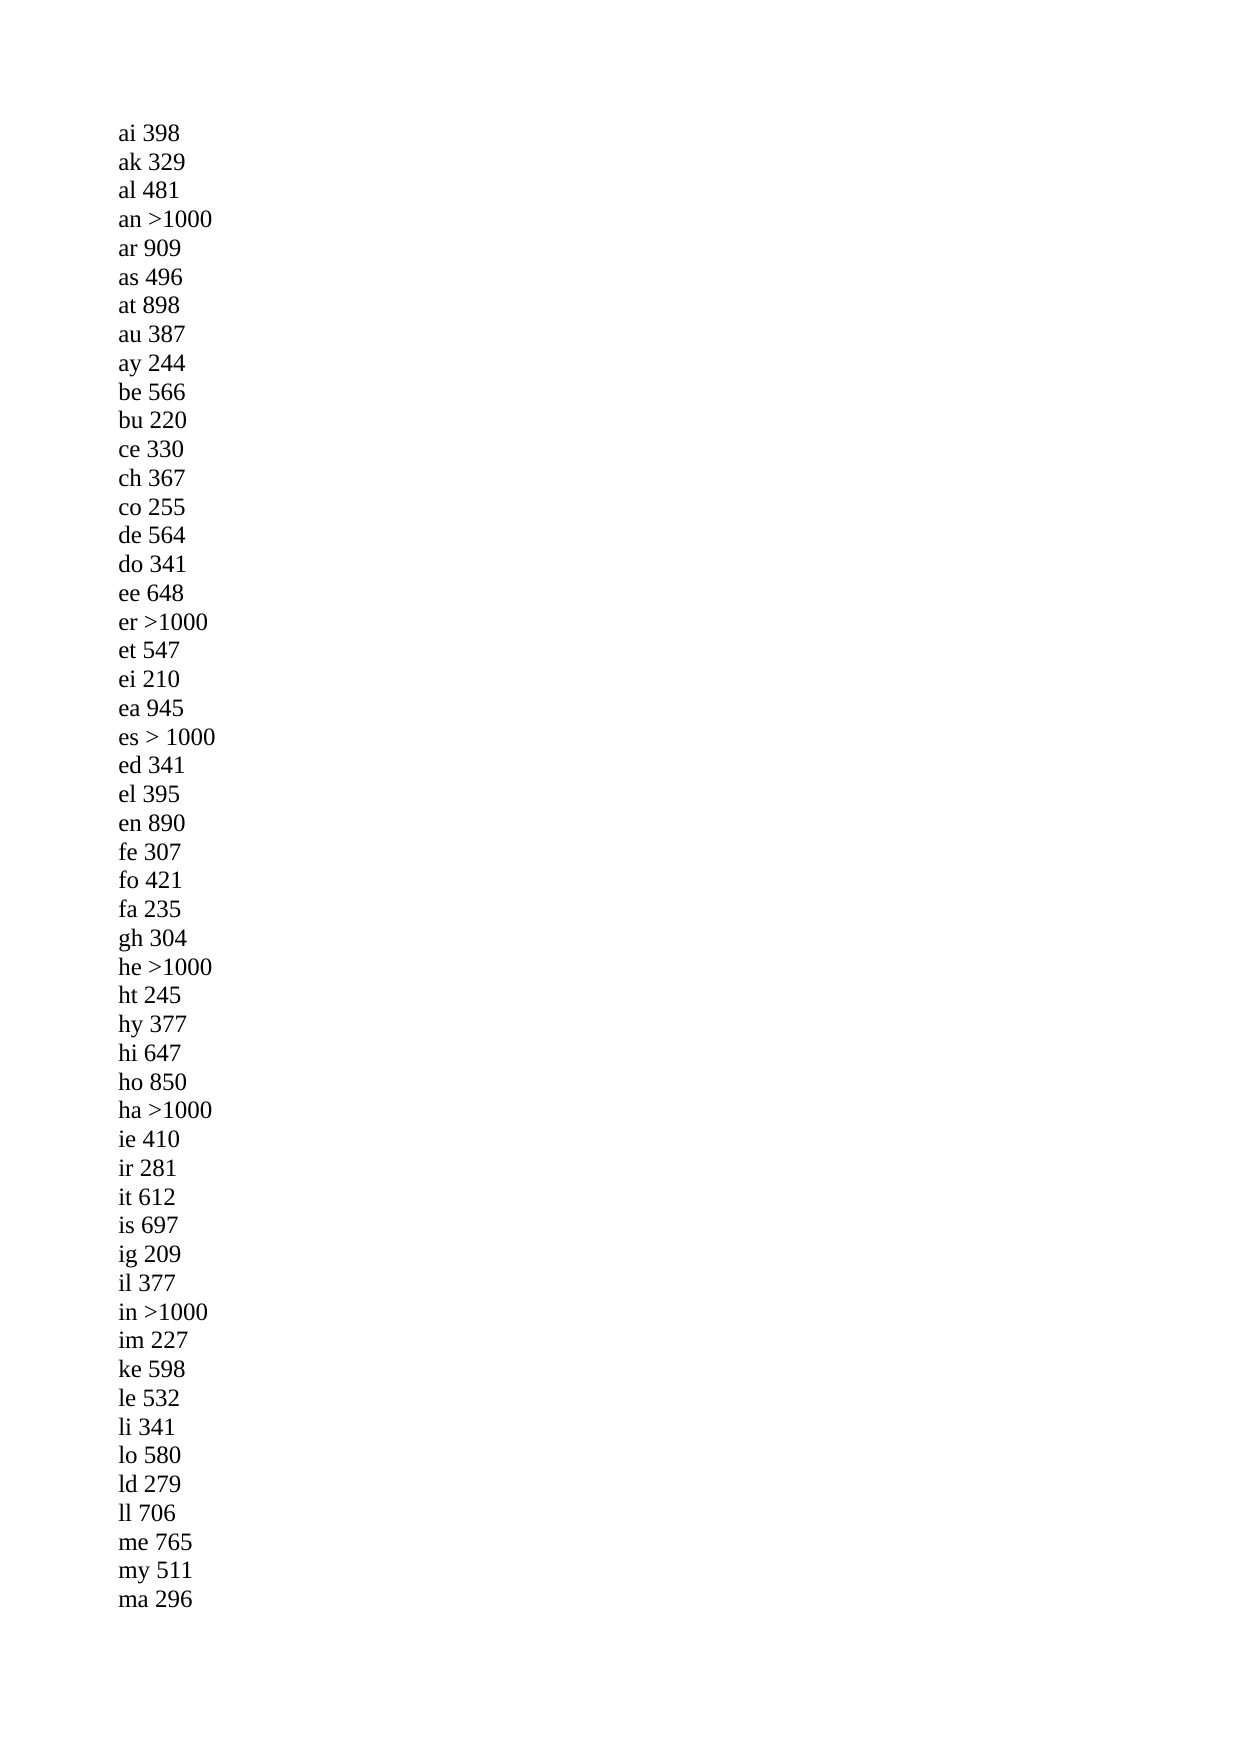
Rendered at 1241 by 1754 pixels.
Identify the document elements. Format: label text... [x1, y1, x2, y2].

text lo 580 [118, 1441, 1122, 1469]
text fa 235 [118, 894, 1122, 923]
text ha >1000 [118, 1096, 1122, 1124]
text bu 220 [118, 406, 1122, 434]
text me 765 [118, 1527, 1122, 1556]
text is 697 [118, 1211, 1122, 1239]
text ho 850 [118, 1067, 1122, 1096]
text ar 909 [118, 233, 1122, 262]
text ie 410 [118, 1124, 1122, 1153]
text ig 209 [118, 1239, 1122, 1268]
text im 227 [118, 1326, 1122, 1354]
text au 387 [118, 319, 1122, 348]
text ll 706 [118, 1498, 1122, 1527]
text li 341 [118, 1412, 1122, 1441]
text ch 367 [118, 463, 1122, 492]
text ee 648 [118, 578, 1122, 607]
text en 890 [118, 808, 1122, 837]
text de 564 [118, 521, 1122, 549]
text hi 647 [118, 1038, 1122, 1067]
text hy 377 [118, 1009, 1122, 1038]
text as 496 [118, 262, 1122, 291]
text ak 329 [118, 147, 1122, 176]
text ce 330 [118, 434, 1122, 463]
text es > 1000 [118, 722, 1122, 751]
text er >1000 [118, 607, 1122, 636]
text co 255 [118, 492, 1122, 521]
text ld 279 [118, 1469, 1122, 1498]
text ea 945 [118, 693, 1122, 722]
text gh 304 [118, 923, 1122, 952]
text ed 341 [118, 751, 1122, 779]
text an >1000 [118, 204, 1122, 233]
text in >1000 [118, 1297, 1122, 1326]
text il 377 [118, 1268, 1122, 1297]
text he >1000 [118, 952, 1122, 981]
text ei 210 [118, 664, 1122, 693]
text be 566 [118, 377, 1122, 406]
text le 532 [118, 1383, 1122, 1412]
text my 511 [118, 1556, 1122, 1584]
text ma 296 [118, 1584, 1122, 1613]
text ai 398 [118, 118, 1122, 147]
text it 612 [118, 1182, 1122, 1211]
text el 395 [118, 779, 1122, 808]
text ay 244 [118, 348, 1122, 377]
text ht 245 [118, 981, 1122, 1009]
text al 481 [118, 176, 1122, 204]
text do 341 [118, 549, 1122, 578]
text ir 281 [118, 1153, 1122, 1182]
text at 898 [118, 291, 1122, 319]
text et 547 [118, 636, 1122, 664]
text ke 598 [118, 1354, 1122, 1383]
text fe 307 [118, 837, 1122, 866]
text fo 421 [118, 866, 1122, 894]
